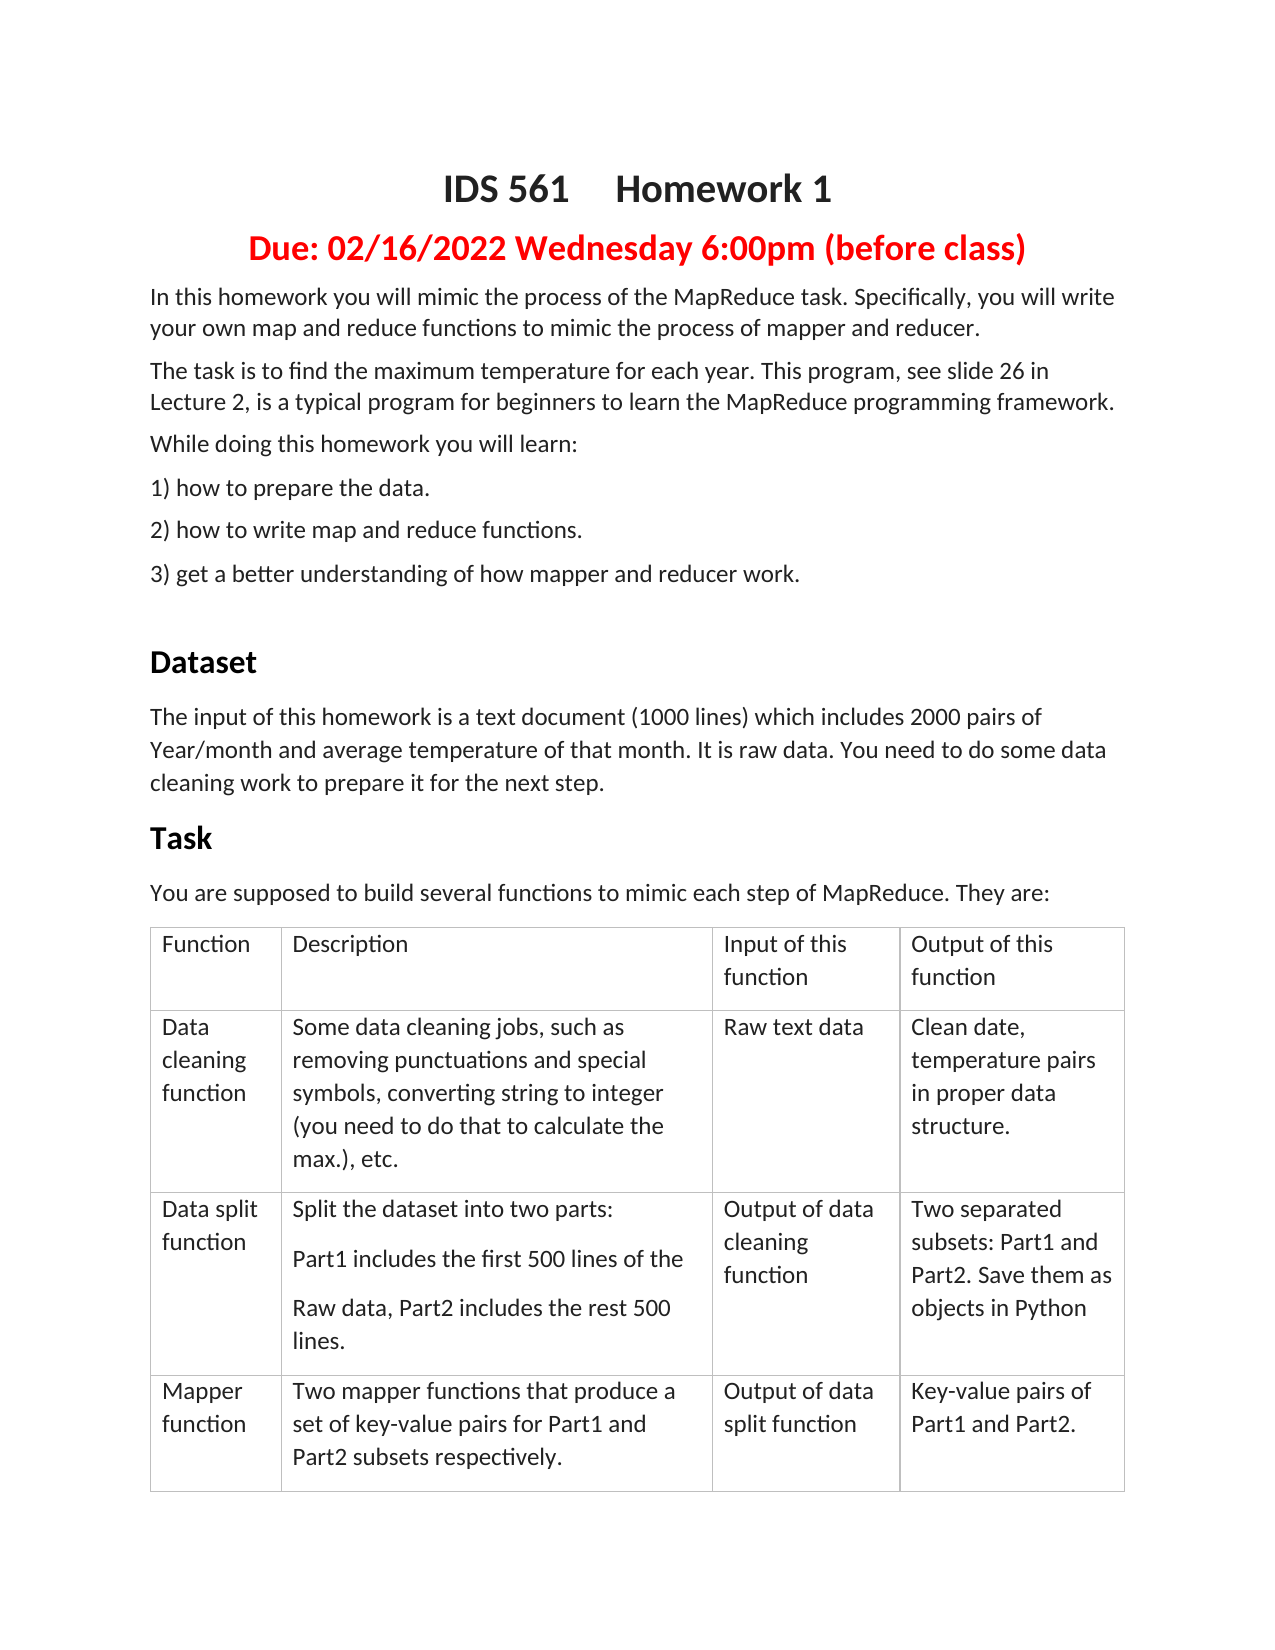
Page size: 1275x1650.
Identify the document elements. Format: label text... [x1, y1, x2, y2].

table_cell Clean date, temperature pairs in proper data structure. [901, 1011, 1124, 1192]
table_header Output of this function [901, 928, 1124, 1010]
table_header Description [282, 928, 712, 1010]
table_cell Data cleaning function [151, 1011, 281, 1192]
text In this homework you will mimic the process of the MapReduce task. Specifically, you will write your own map and reduce functions to mimic the process of mapper and reducer. [150, 282, 1125, 343]
table_cell Mapper function [151, 1376, 281, 1491]
text 2) how to write map and reduce functions. [150, 515, 1125, 545]
text Due: 02/16/2022 Wednesday 6:00pm (before class) [150, 224, 1125, 269]
text While doing this homework you will learn: [150, 429, 1125, 459]
table_header Input of this function [713, 928, 899, 1010]
table_cell Output of data split function [713, 1376, 899, 1491]
table_cell Two separated subsets: Part1 and Part2. Save them as objects in Python [901, 1193, 1124, 1374]
table_cell Raw text data [713, 1011, 899, 1192]
table_cell Data split function [151, 1193, 281, 1374]
table_header Function [151, 928, 281, 1010]
text You are supposed to build several functions to mimic each step of MapReduce. They are: [150, 877, 1125, 908]
table_cell Two mapper functions that produce a set of key-value pairs for Part1 and Part2 subsets respectively. [282, 1376, 712, 1491]
text IDS 561 Homework 1 [150, 162, 1125, 212]
text The task is to find the maximum temperature for each year. This program, see slide 26 in Lecture 2, is a typical program for beginners to learn the MapReduce programming framework. [150, 355, 1125, 416]
text 1) how to prepare the data. [150, 472, 1125, 502]
table_cell Some data cleaning jobs, such as removing punctuations and special symbols, converting string to integer (you need to do that to calculate the max.), etc. [282, 1011, 712, 1192]
text Dataset [150, 641, 1125, 681]
text The input of this homework is a text document (1000 lines) which includes 2000 pairs of Year/month and average temperature of that month. It is raw data. You need to do some data cleaning work to prepare it for the next step. [150, 701, 1125, 798]
text 3) get a better understanding of how mapper and reducer work. [150, 558, 1125, 588]
table_cell Split the dataset into two parts: Part1 includes the first 500 lines of the Raw data, Part2 includes the rest 500 lines. [282, 1193, 712, 1374]
table_cell Key-value pairs of Part1 and Part2. [901, 1376, 1124, 1491]
text Task [150, 817, 1125, 857]
table_cell Output of data cleaning function [713, 1193, 899, 1374]
